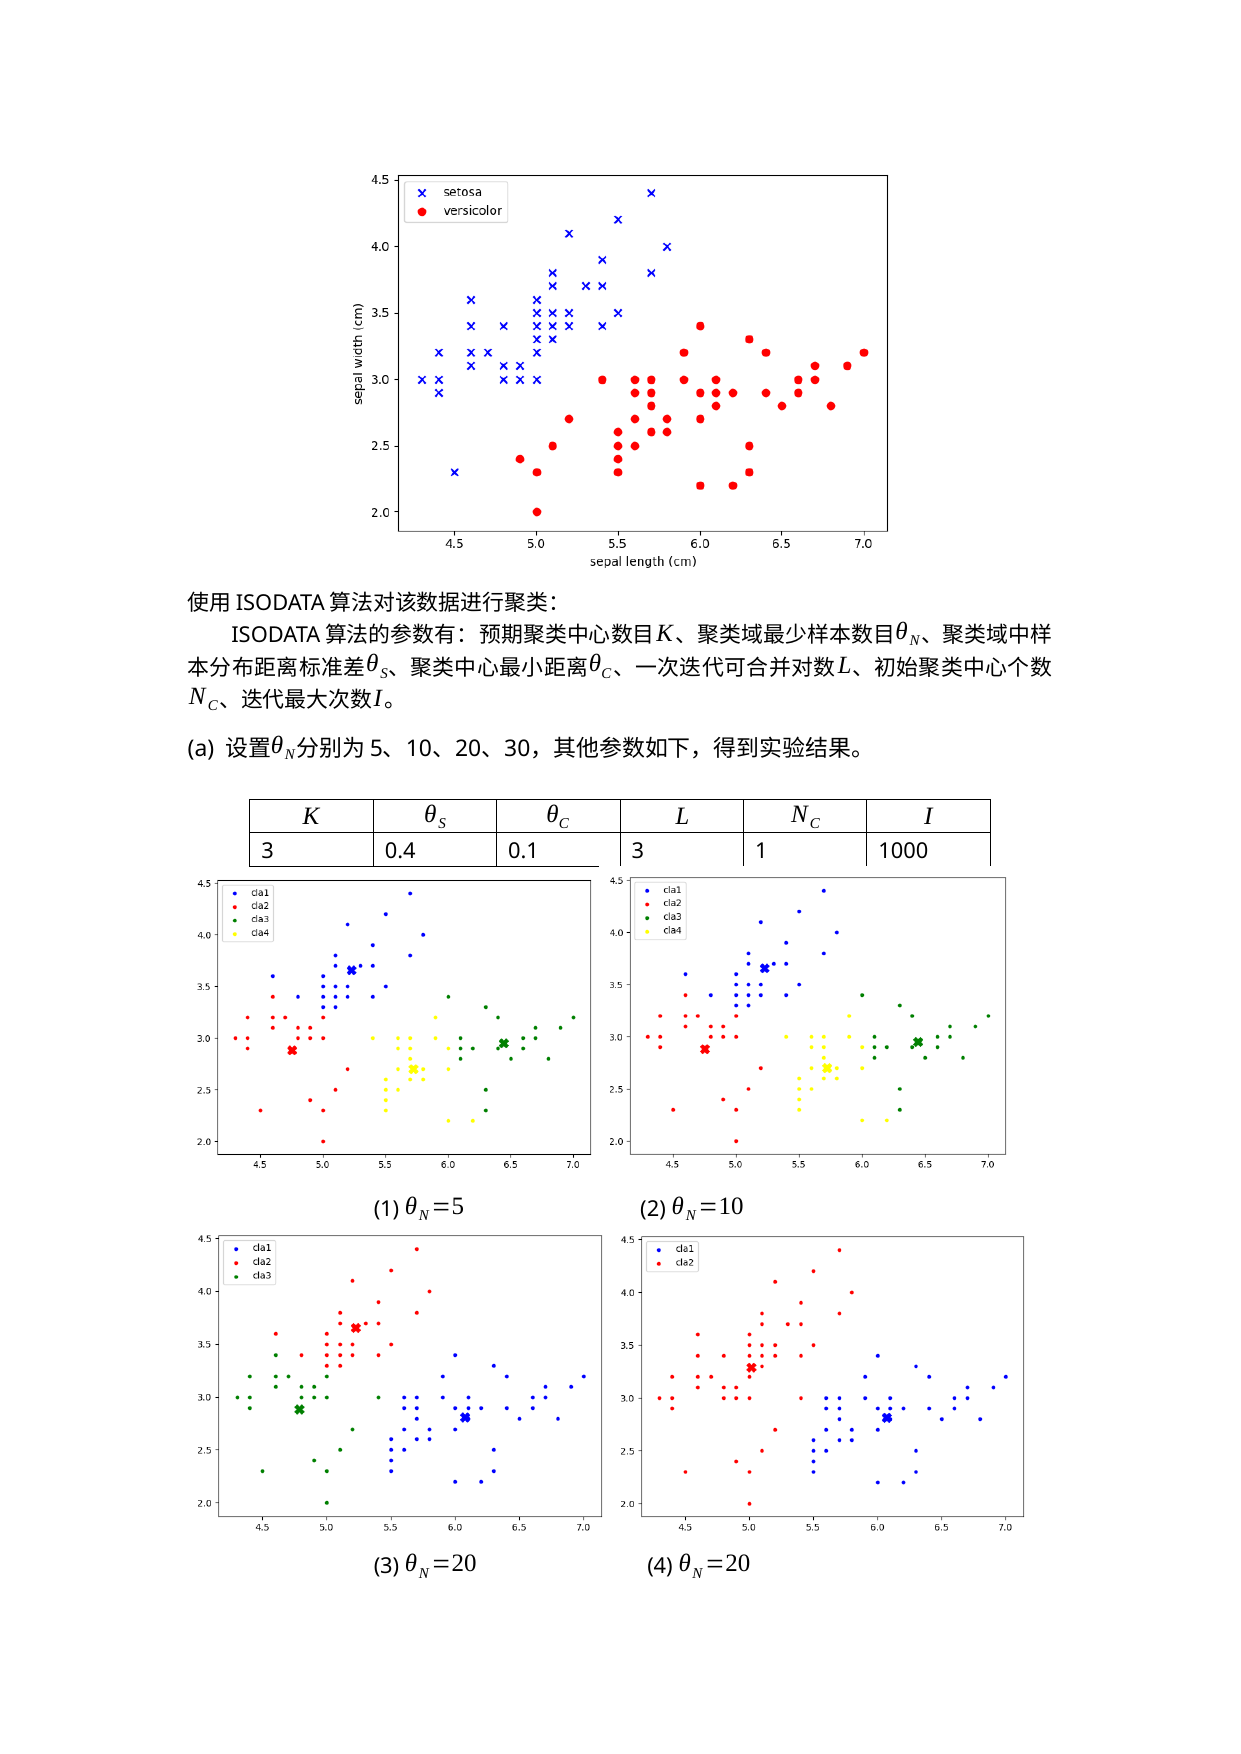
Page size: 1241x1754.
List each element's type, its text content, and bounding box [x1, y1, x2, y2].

table_header [374, 800, 496, 832]
table_header [621, 800, 743, 832]
text (3) (4) [187, 1549, 1053, 1582]
picture [341, 162, 900, 581]
text (1) (2) [362, 1192, 1053, 1224]
table_cell 0.1 [497, 833, 620, 866]
table_header [744, 800, 866, 832]
list 设置分别为5、10、20、30，其他参数如下，得到实验结果。 [187, 714, 1053, 779]
table_cell 0.4 [374, 833, 496, 866]
picture [187, 1224, 1033, 1542]
table_header [250, 800, 373, 832]
text ISODATA算法的参数有：预期聚类中心数目、聚类域最少样本数目、聚类域中样本分布距离标准差、聚类中心最小距离、一次迭代可合并对数、初始聚类中心个数、迭代最大次数。 [187, 617, 1053, 714]
table_cell 1 [744, 833, 866, 866]
picture [187, 866, 1014, 1179]
table_cell 3 [621, 833, 743, 866]
text 使用ISODATA算法对该数据进行聚类： [187, 584, 1053, 617]
table_header [867, 800, 990, 832]
table_cell 3 [250, 833, 373, 866]
table_header [497, 800, 620, 832]
table_cell 1000 [867, 833, 990, 866]
